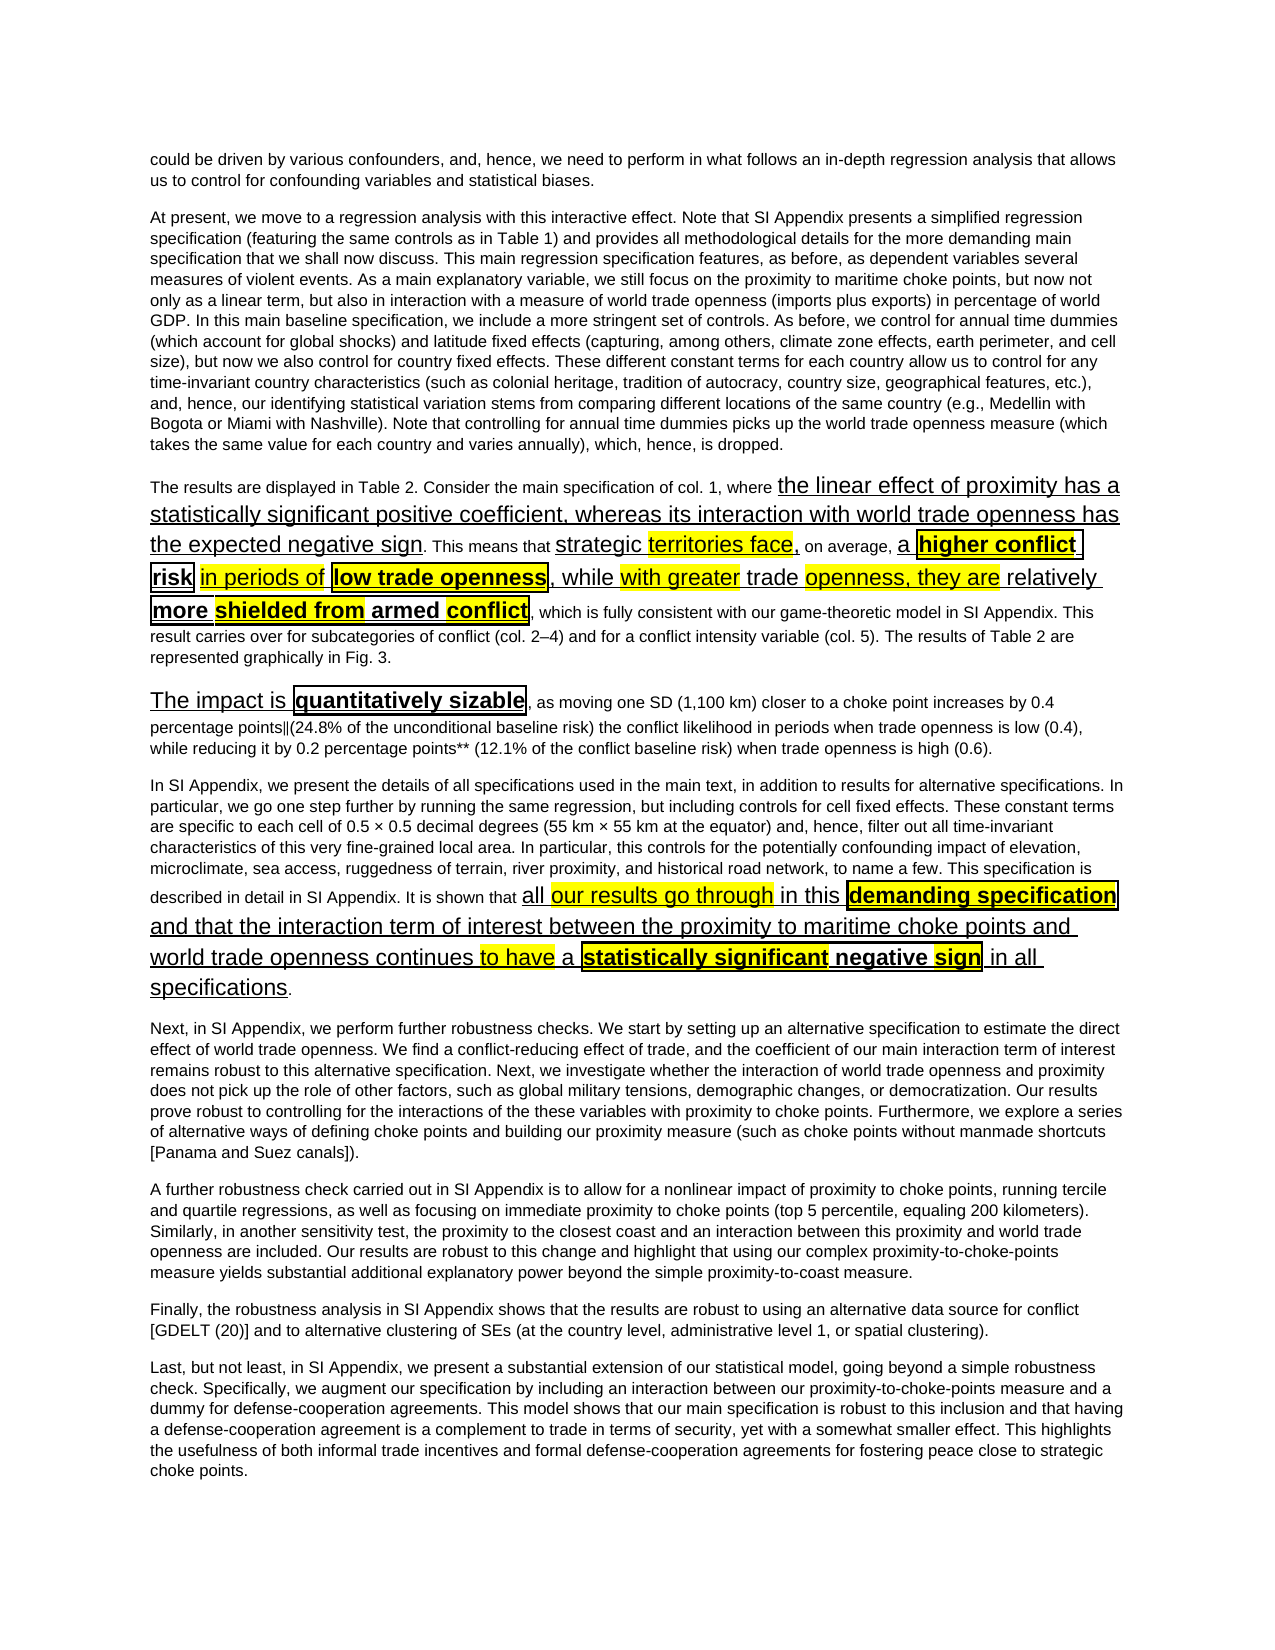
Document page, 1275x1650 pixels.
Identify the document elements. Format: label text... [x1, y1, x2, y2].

text The impact is quantitatively sizable, as moving one SD (1,100 km) closer to a choke point increases by 0.4 percentage points∥(24.8% of the unconditional baseline risk) the conflict likelihood in periods when trade openness is low (0.4), while reducing it by 0.2 percentage points** (12.1% of the conflict baseline risk) when trade openness is high (0.6). [150, 685, 1125, 758]
text A further robustness check carried out in SI Appendix is to allow for a nonlinear impact of proximity to choke points, running tercile and quartile regressions, as well as focusing on immediate proximity to choke points (top 5 percentile, equaling 200 kilometers). Similarly, in another sensitivity test, the proximity to the closest coast and an interaction between this proximity and world trade openness are included. Our results are robust to this change and highlight that using our complex proximity-to-choke-points measure yields substantial additional explanatory power beyond the simple proximity-to-coast measure. [150, 1180, 1125, 1282]
text Finally, the robustness analysis in SI Appendix shows that the results are robust to using an alternative data source for conflict [GDELT (20)] and to alternative clustering of SEs (at the country level, administrative level 1, or spatial clustering). [150, 1300, 1125, 1340]
text The results are displayed in Table 2. Consider the main specification of col. 1, where the linear effect of proximity has a statistically significant positive coefficient, whereas its interaction with world trade openness has the expected negative sign. This means that strategic territories face, on average, a higher conflict risk in periods of low trade openness, while with greater trade openness, they are relatively more shielded from armed conflict, which is fully consistent with our game-theoretic model in SI Appendix. This result carries over for subcategories of conflict (col. 2–4) and for a conflict intensity variable (col. 5). The results of Table 2 are represented graphically in Fig. 3. [150, 472, 1125, 667]
text Last, but not least, in SI Appendix, we present a substantial extension of our statistical model, going beyond a simple robustness check. Specifically, we augment our specification by including an interaction between our proximity-to-choke-points measure and a dummy for defense-cooperation agreements. This model shows that our main specification is robust to this inclusion and that having a defense-cooperation agreement is a complement to trade in terms of security, yet with a somewhat smaller effect. This highlights the usefulness of both informal trade incentives and formal defense-cooperation agreements for fostering peace close to strategic choke points. [150, 1358, 1125, 1480]
text Next, in SI Appendix, we perform further robustness checks. We start by setting up an alternative specification to estimate the direct effect of world trade openness. We find a conflict-reducing effect of trade, and the coefficient of our main interaction term of interest remains robust to this alternative specification. Next, we investigate whether the interaction of world trade openness and proximity does not pick up the role of other factors, such as global military tensions, demographic changes, or democratization. Our results prove robust to controlling for the interactions of the these variables with proximity to choke points. Furthermore, we explore a series of alternative ways of defining choke points and building our proximity measure (such as choke points without manmade shortcuts [Panama and Suez canals]). [150, 1019, 1125, 1162]
text In SI Appendix, we present the details of all specifications used in the main text, in addition to results for alternative specifications. In particular, we go one step further by running the same regression, but including controls for cell fixed effects. These constant terms are specific to each cell of 0.5 × 0.5 decimal degrees (55 km × 55 km at the equator) and, hence, filter out all time-invariant characteristics of this very fine-grained local area. In particular, this controls for the potentially confounding impact of elevation, microclimate, sea access, ruggedness of terrain, river proximity, and historical road network, to name a few. This specification is described in detail in SI Appendix. It is shown that all our results go through in this demanding specification and that the interaction term of interest between the proximity to maritime choke points and world trade openness continues to have a statistically significant negative sign in all specifications. [150, 776, 1125, 1000]
text At present, we move to a regression analysis with this interactive effect. Note that SI Appendix presents a simplified regression specification (featuring the same controls as in Table 1) and provides all methodological details for the more demanding main specification that we shall now discuss. This main regression specification features, as before, as dependent variables several measures of violent events. As a main explanatory variable, we still focus on the proximity to maritime choke points, but now not only as a linear term, but also in interaction with a measure of world trade openness (imports plus exports) in percentage of world GDP. In this main baseline specification, we include a more stringent set of controls. As before, we control for annual time dummies (which account for global shocks) and latitude fixed effects (capturing, among others, climate zone effects, earth perimeter, and cell size), but now we also control for country fixed effects. These different constant terms for each country allow us to control for any time-invariant country characteristics (such as colonial heritage, tradition of autocracy, country size, geographical features, etc.), and, hence, our identifying statistical variation stems from comparing different locations of the same country (e.g., Medellin with Bogota or Miami with Nashville). Note that controlling for annual time dummies picks up the world trade openness measure (which takes the same value for each country and varies annually), which, hence, is dropped. [150, 208, 1125, 454]
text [150, 150, 1125, 190]
